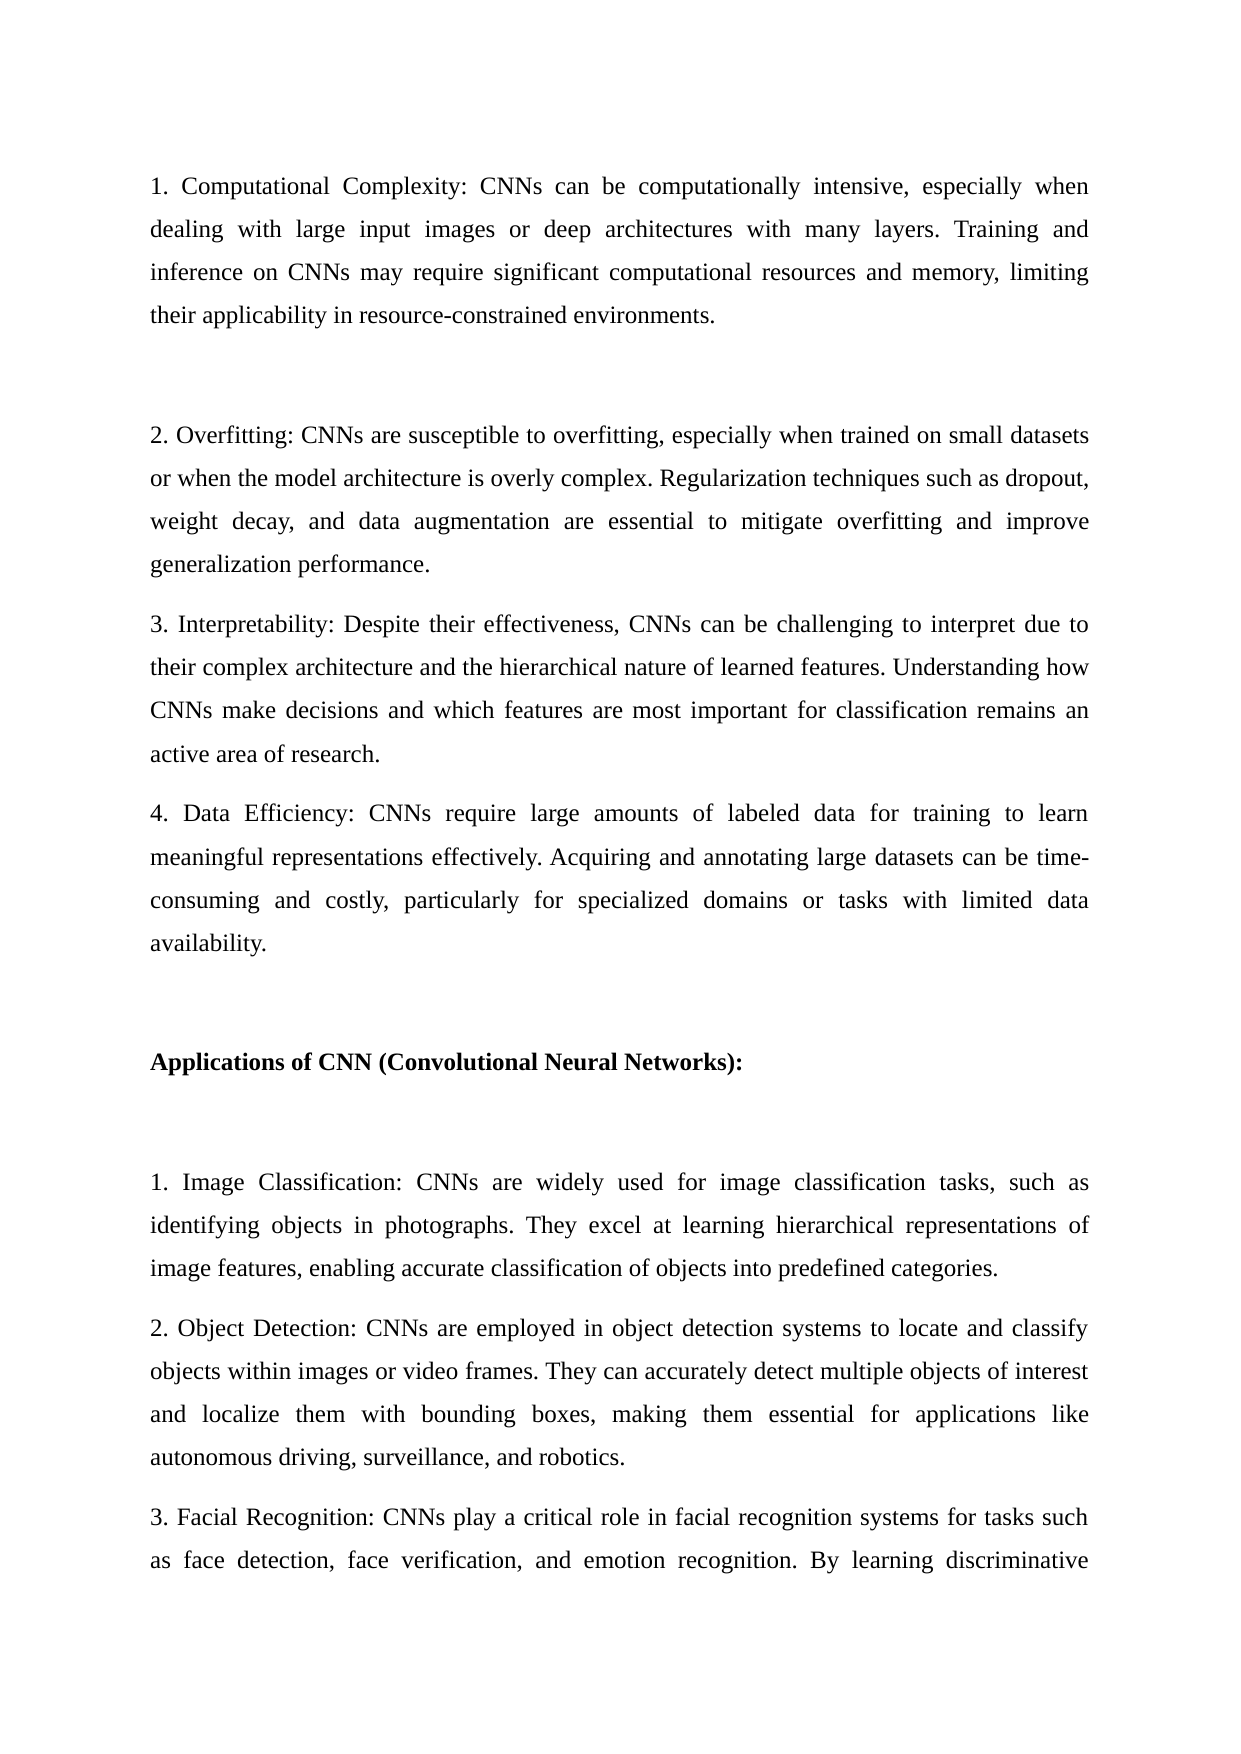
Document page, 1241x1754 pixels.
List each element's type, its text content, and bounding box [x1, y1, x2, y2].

text 4. Data Efficiency: CNNs require large amounts of labeled data for training to learn meaningful representations effectively. Acquiring and annotating large datasets can be time-consuming and costly, particularly for specialized domains or tasks with limited data availability. [150, 798, 1090, 957]
text 2. Overfitting: CNNs are susceptible to overfitting, especially when trained on small datasets or when the model architecture is overly complex. Regularization techniques such as dropout, weight decay, and data augmentation are essential to mitigate overfitting and improve generalization performance. [150, 420, 1090, 578]
text 3. Interpretability: Despite their effectiveness, CNNs can be challenging to interpret due to their complex architecture and the hierarchical nature of learned features. Understanding how CNNs make decisions and which features are most important for classification remains an active area of research. [150, 609, 1090, 767]
text Applications of CNN (Convolutional Neural Networks): [150, 1047, 1090, 1076]
text 1. Computational Complexity: CNNs can be computationally intensive, especially when dealing with large input images or deep architectures with many layers. Training and inference on CNNs may require significant computational resources and memory, limiting their applicability in resource-constrained environments. [150, 171, 1090, 329]
text 1. Image Classification: CNNs are widely used for image classification tasks, such as identifying objects in photographs. They excel at learning hierarchical representations of image features, enabling accurate classification of objects into predefined categories. [150, 1167, 1090, 1282]
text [150, 1502, 1090, 1574]
text 2. Object Detection: CNNs are employed in object detection systems to locate and classify objects within images or video frames. They can accurately detect multiple objects of interest and localize them with bounding boxes, making them essential for applications like autonomous driving, surveillance, and robotics. [150, 1313, 1090, 1471]
